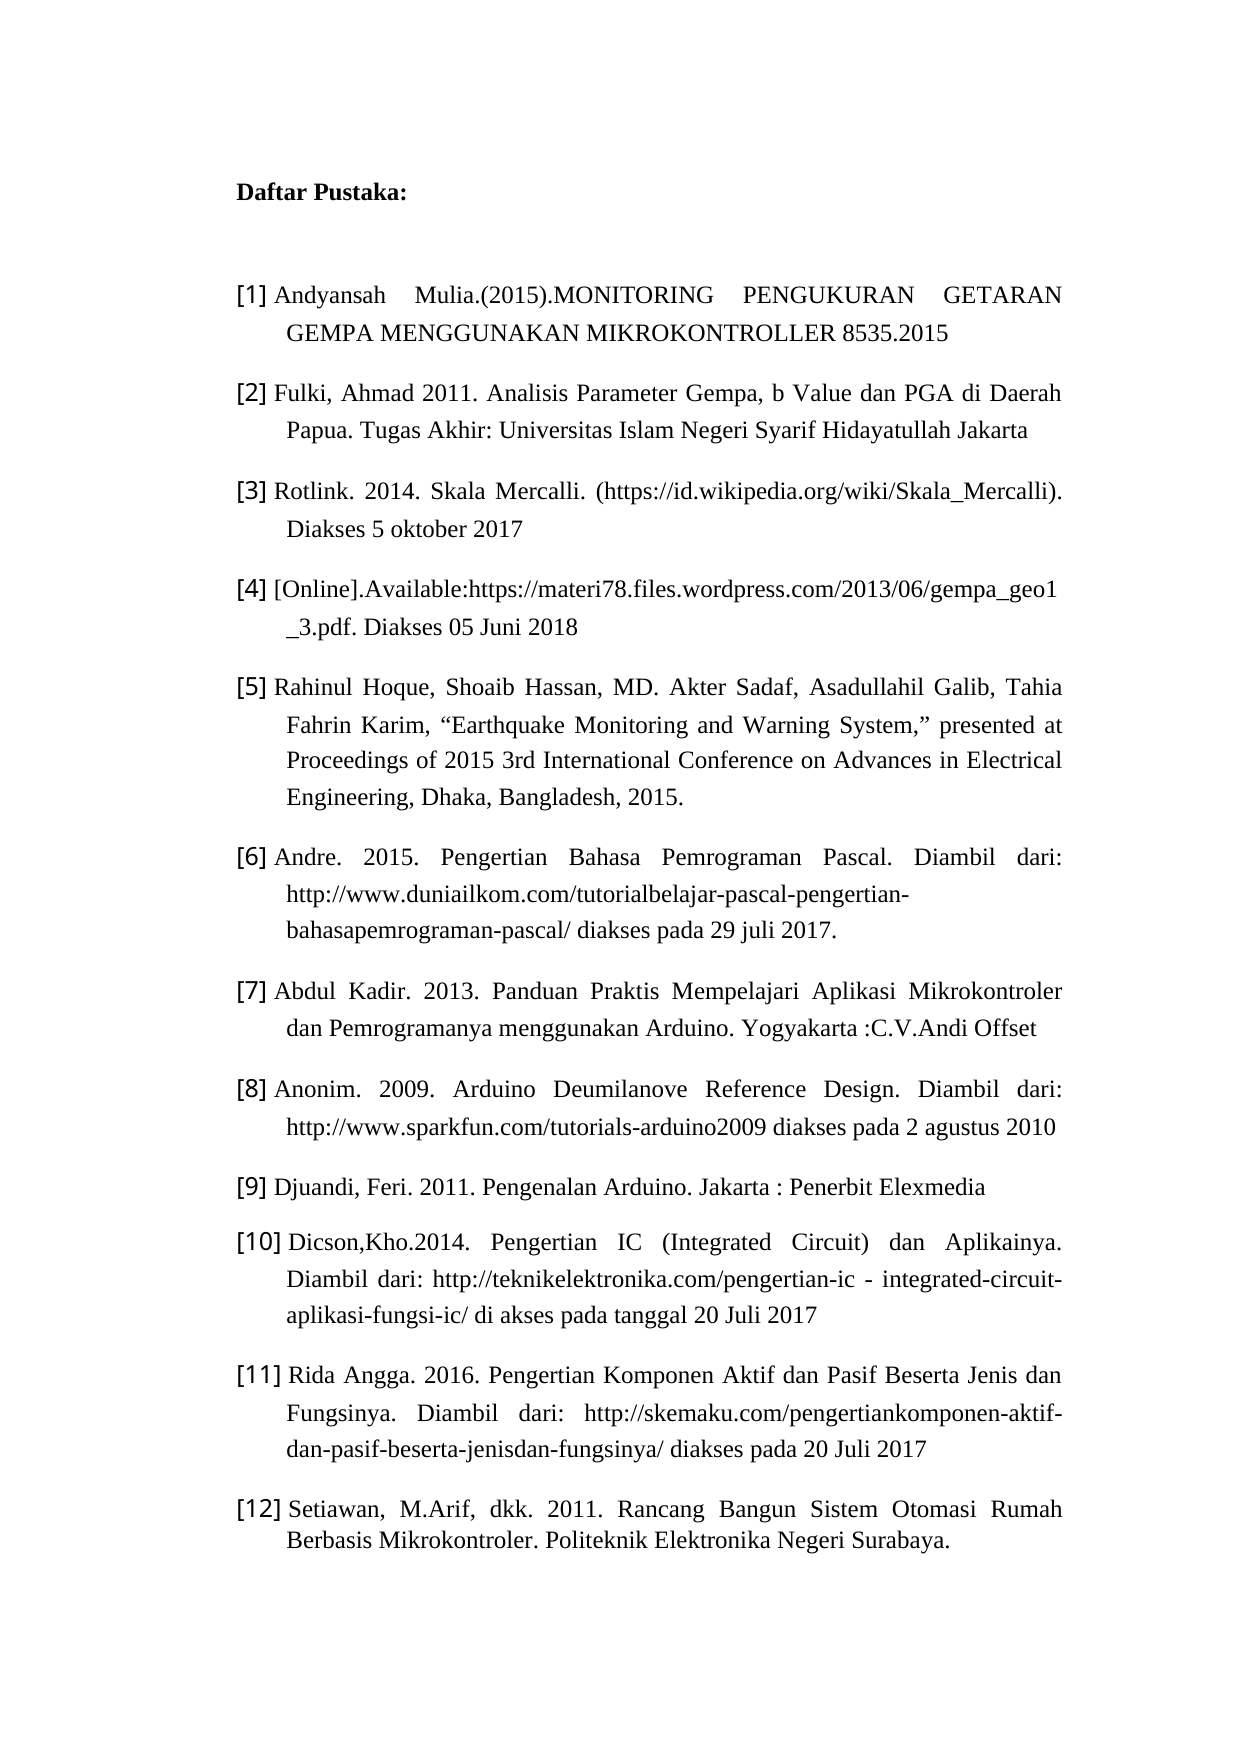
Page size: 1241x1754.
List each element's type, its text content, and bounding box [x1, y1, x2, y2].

list Andyansah Mulia.(2015).MONITORING PENGUKURAN GETARAN GEMPA MENGGUNAKAN MIKROKONTROLLER 8535.2015 [236, 276, 1063, 346]
list [Online].Available:https://materi78.files.wordpress.com/2013/06/gempa_geo1 _3.pdf. Diakses 05 Juni 2018 [236, 570, 1063, 640]
list Andre. 2015. Pengertian Bahasa Pemrograman Pascal. Diambil dari: http://www.duniailkom.com/tutorialbelajar-pascal-pengertian-bahasapemrograman-pascal/ diakses pada 29 juli 2017. [236, 838, 1063, 944]
list Fulki, Ahmad 2011. Analisis Parameter Gempa, b Value dan PGA di Daerah Papua. Tugas Akhir: Universitas Islam Negeri Syarif Hidayatullah Jakarta [236, 374, 1063, 444]
list Rotlink. 2014. Skala Mercalli. (https://id.wikipedia.org/wiki/Skala_Mercalli). Diakses 5 oktober 2017 [236, 472, 1063, 542]
list Djuandi, Feri. 2011. Pengenalan Arduino. Jakarta : Penerbit Elexmedia [236, 1168, 1063, 1202]
list Setiawan, M.Arif, dkk. 2011. Rancang Bangun Sistem Otomasi Rumah Berbasis Mikrokontroler. Politeknik Elektronika Negeri Surabaya. [236, 1491, 1063, 1554]
list Daftar Pustaka: [236, 177, 1063, 206]
list Rahinul Hoque, Shoaib Hassan, MD. Akter Sadaf, Asadullahil Galib, Tahia Fahrin Karim, “Earthquake Monitoring and Warning System,” presented at Proceedings of 2015 3rd International Conference on Advances in Electrical Engineering, Dhaka, Bangladesh, 2015. [236, 668, 1063, 810]
list Abdul Kadir. 2013. Panduan Praktis Mempelajari Aplikasi Mikrokontroler dan Pemrogramanya menggunakan Arduino. Yogyakarta :C.V.Andi Offset [236, 972, 1063, 1042]
list Anonim. 2009. Arduino Deumilanove Reference Design. Diambil dari: http://www.sparkfun.com/tutorials-arduino2009 diakses pada 2 agustus 2010 [236, 1070, 1063, 1140]
list Rida Angga. 2016. Pengertian Komponen Aktif dan Pasif Beserta Jenis dan Fungsinya. Diambil dari: http://skemaku.com/pengertiankomponen-aktif-dan-pasif-beserta-jenisdan-fungsinya/ diakses pada 20 Juli 2017 [236, 1357, 1063, 1463]
list Dicson,Kho.2014. Pengertian IC (Integrated Circuit) dan Aplikainya. Diambil dari: http://teknikelektronika.com/pengertian-ic - integrated-circuit-aplikasi-fungsi-ic/ di akses pada tanggal 20 Juli 2017 [236, 1223, 1063, 1329]
